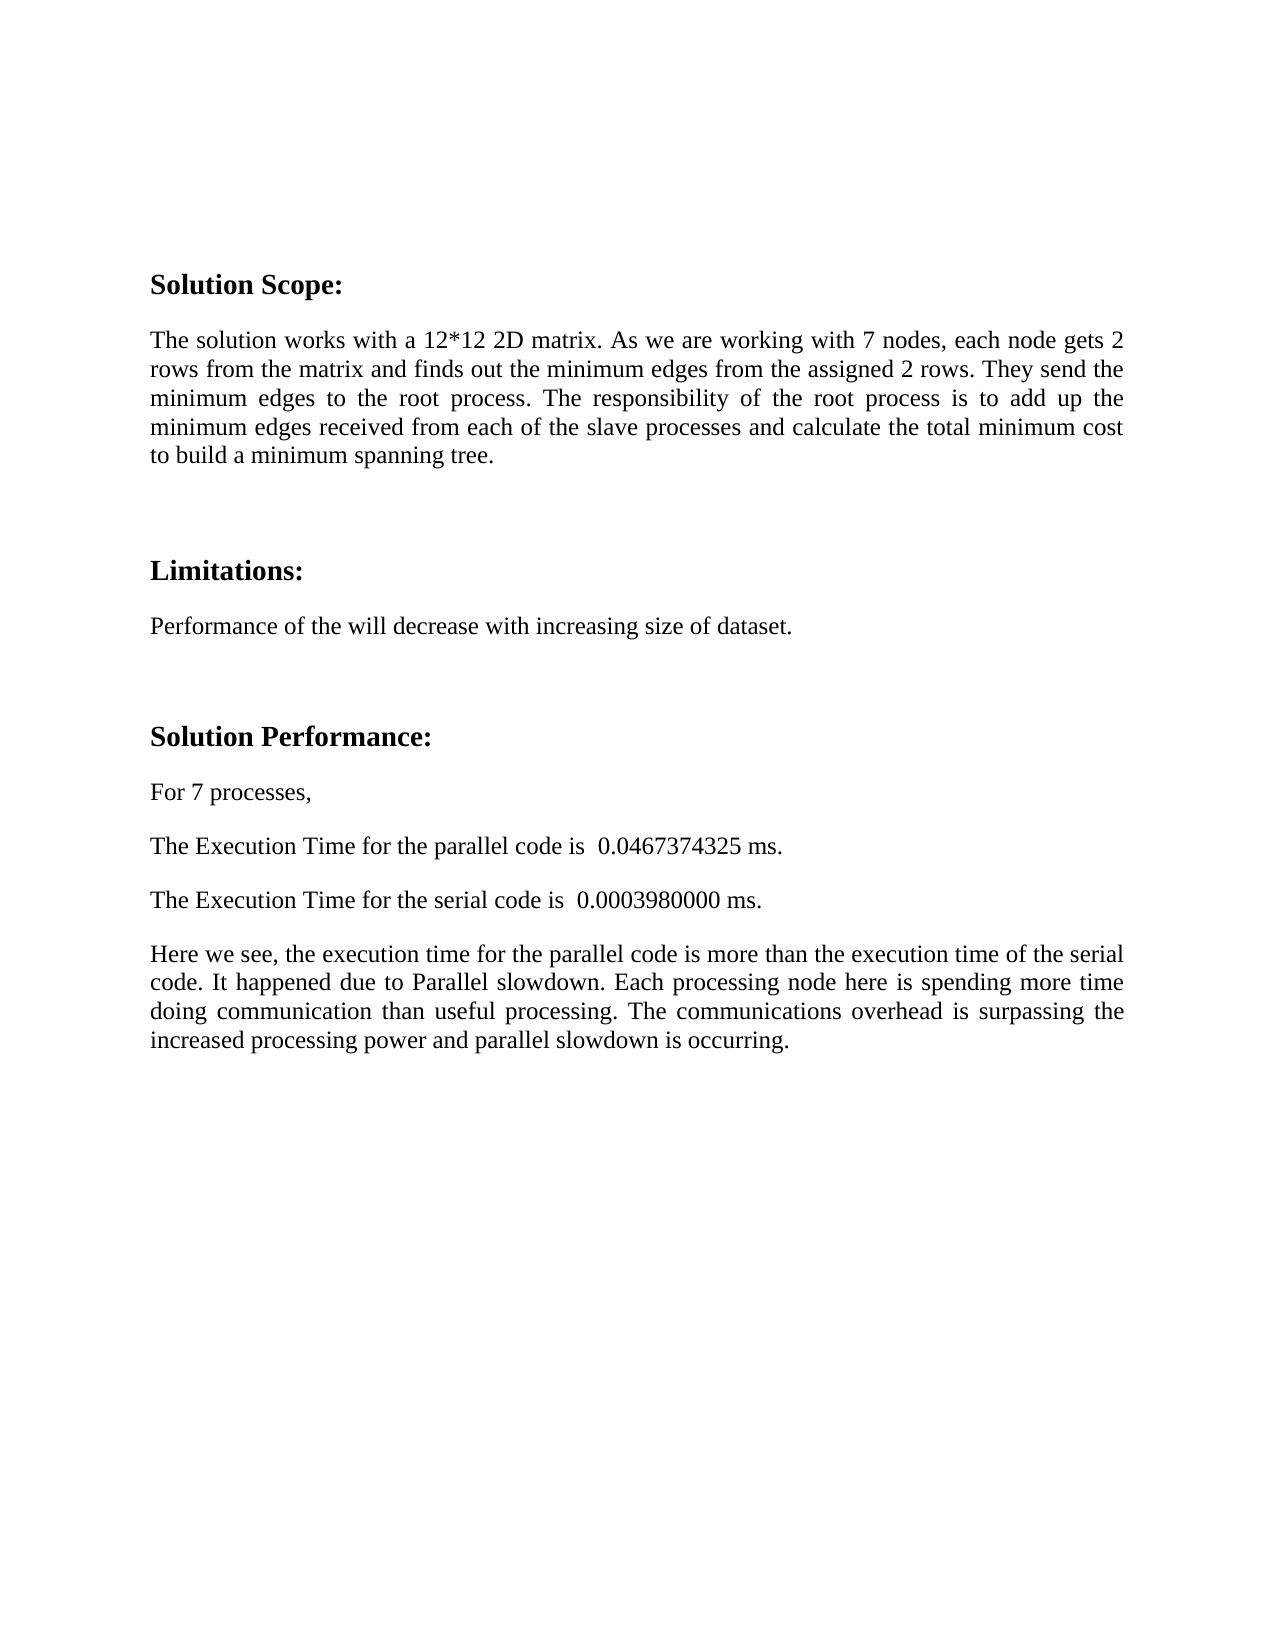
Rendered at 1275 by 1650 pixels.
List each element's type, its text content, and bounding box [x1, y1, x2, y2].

text Performance of the will decrease with increasing size of dataset. [150, 611, 1125, 640]
text Solution Performance: [150, 719, 1125, 752]
text The Execution Time for the serial code is 0.0003980000 ms. [150, 885, 1125, 914]
text The Execution Time for the parallel code is 0.0467374325 ms. [150, 831, 1125, 860]
text For 7 processes, [150, 777, 1125, 806]
text Solution Scope: [150, 267, 1125, 301]
text Here we see, the execution time for the parallel code is more than the execution time of the serial code. It happened due to Parallel slowdown. Each processing node here is spending more time doing communication than useful processing. The communications overhead is surpassing the increased processing power and parallel slowdown is occurring. [150, 939, 1125, 1054]
text Limitations: [150, 553, 1125, 586]
text The solution works with a 12*12 2D matrix. As we are working with 7 nodes, each node gets 2 rows from the matrix and finds out the minimum edges from the assigned 2 rows. They send the minimum edges to the root process. The responsibility of the root process is to add up the minimum edges received from each of the slave processes and calculate the total minimum cost to build a minimum spanning tree. [150, 326, 1125, 469]
